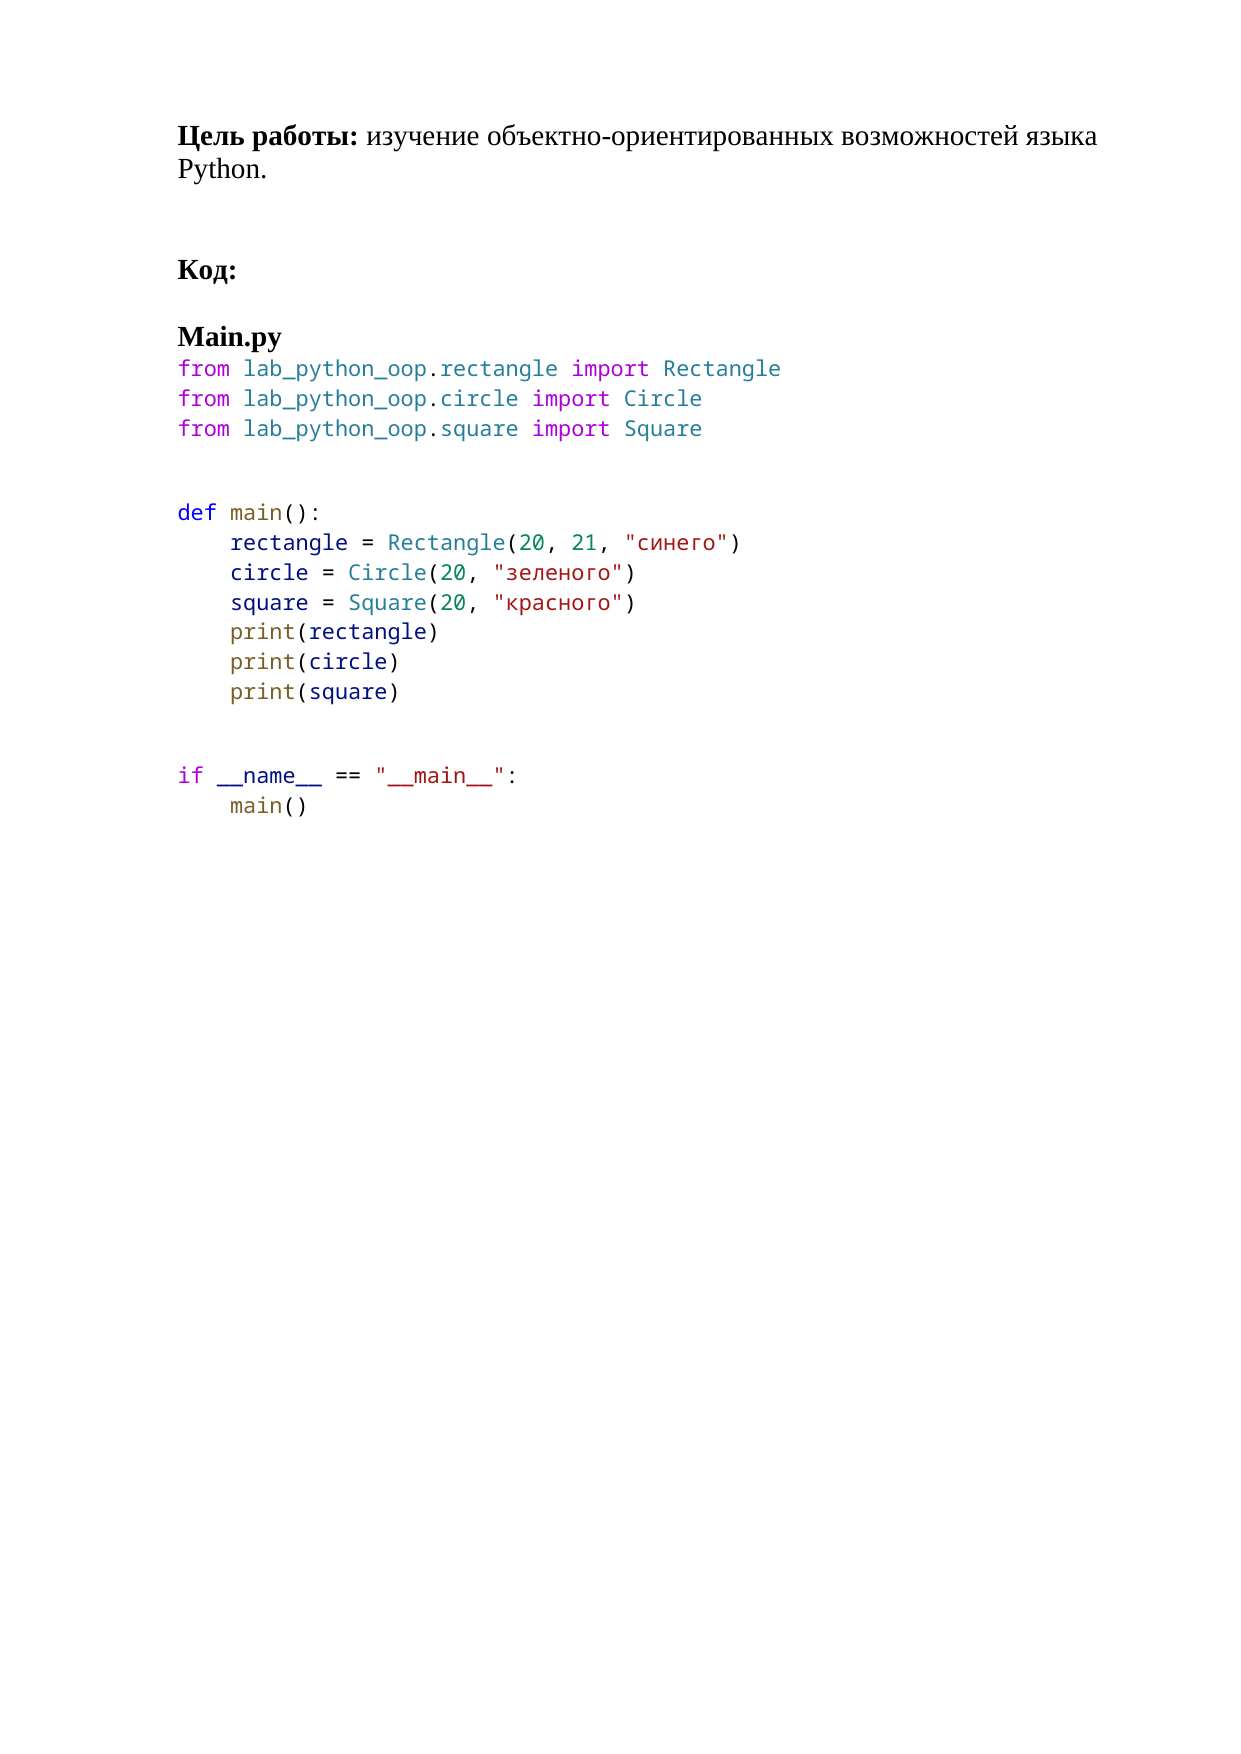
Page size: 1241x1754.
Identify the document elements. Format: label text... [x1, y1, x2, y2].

text circle = Circle(20, "зеленого") [177, 557, 1152, 586]
text rectangle = Rectangle(20, 21, "синего") [177, 527, 1152, 557]
text if __name__ == "__main__": [177, 760, 1152, 790]
text print(circle) [177, 646, 1152, 676]
text square = Square(20, "красного") [177, 586, 1152, 616]
text print(square) [177, 676, 1152, 706]
text from lab_python_oop.square import Square [177, 412, 1152, 442]
text Код: [177, 252, 1152, 286]
text Цель работы: изучение объектно-ориентированных возможностей языка Python. [177, 118, 1152, 185]
text def main(): [177, 497, 1152, 527]
text from lab_python_oop.rectangle import Rectangle [177, 353, 1152, 383]
text Main.py [177, 319, 1152, 353]
text main() [177, 790, 1152, 820]
text print(rectangle) [177, 616, 1152, 646]
text from lab_python_oop.circle import Circle [177, 383, 1152, 412]
